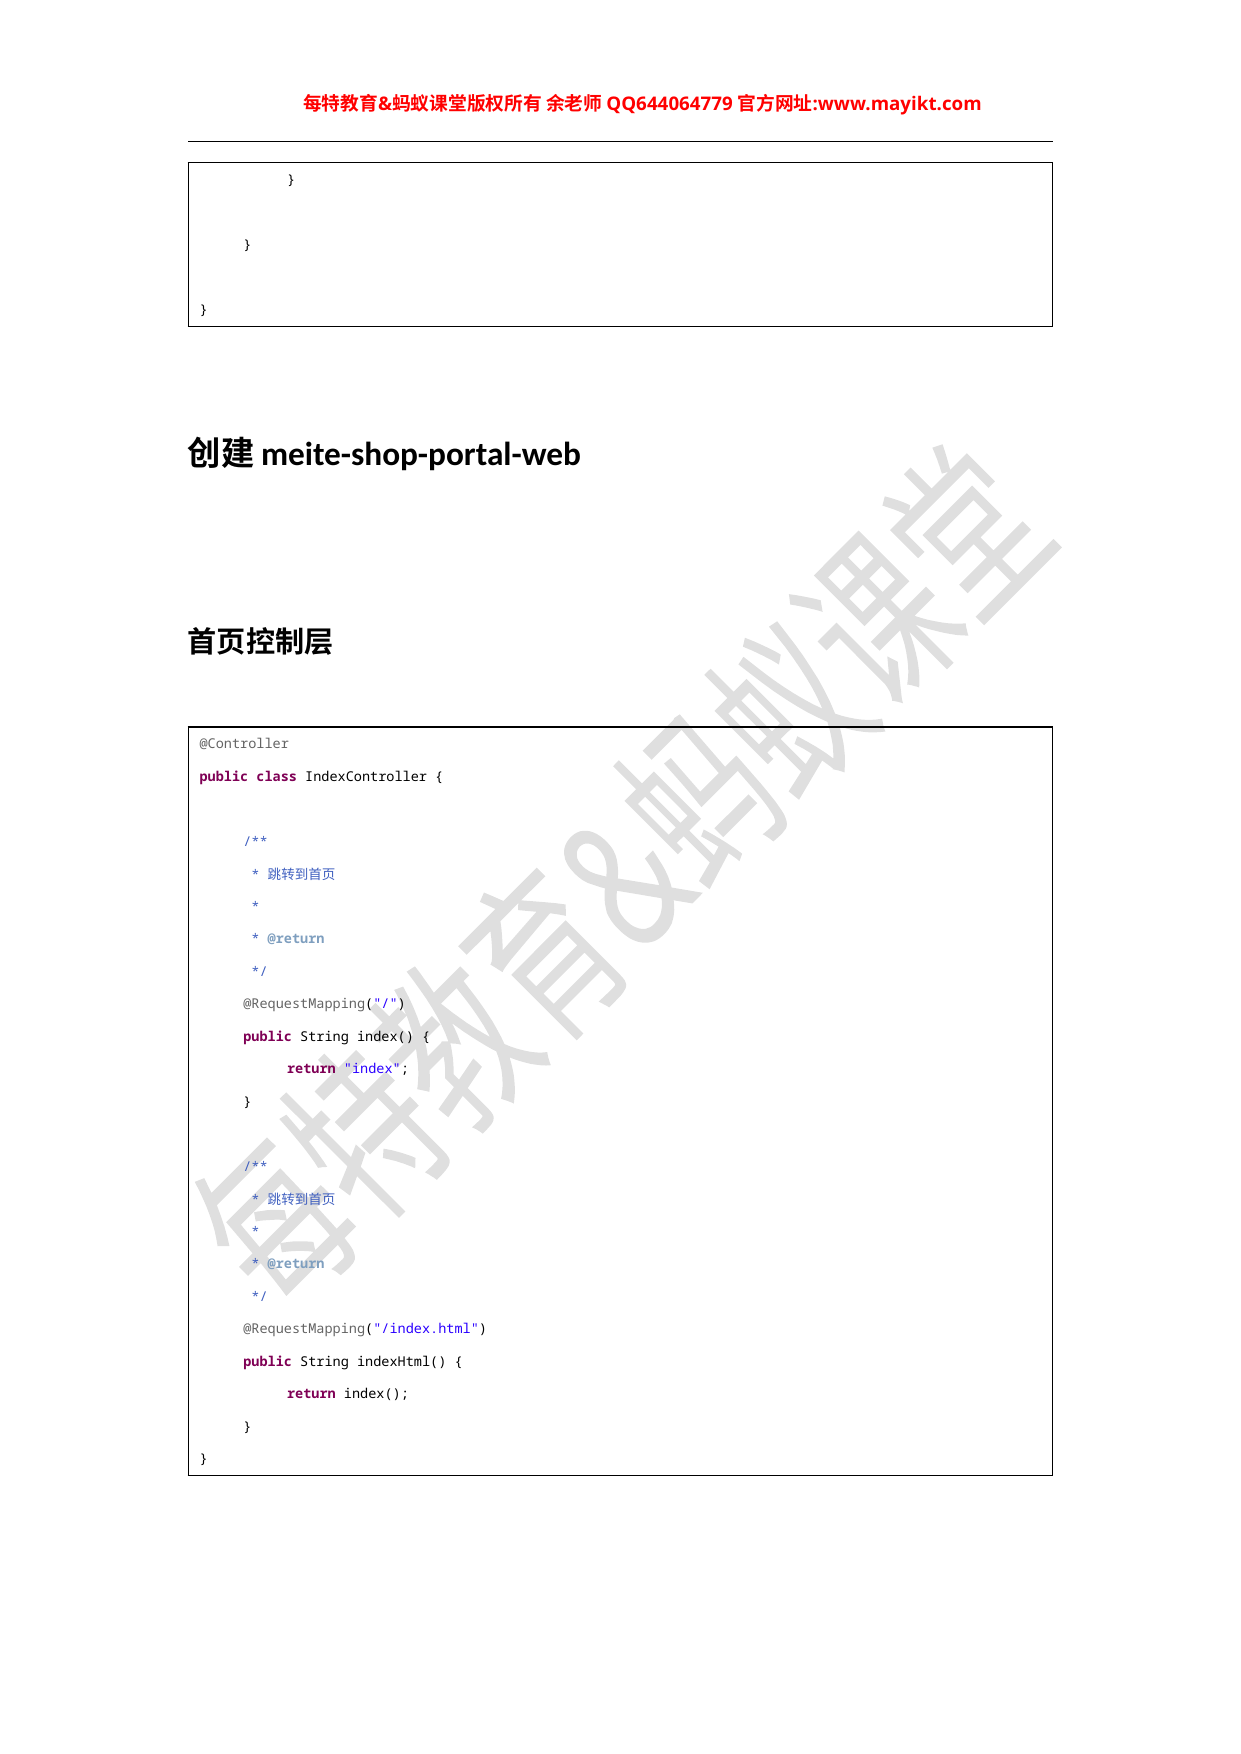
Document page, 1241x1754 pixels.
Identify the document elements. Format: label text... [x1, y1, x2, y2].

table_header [189, 163, 1052, 326]
subtitle 创建meite-shop-portal-web [187, 419, 1053, 484]
subtitle 首页控制层 [187, 607, 1053, 672]
table_header @Controller public class IndexController { /** * 跳转到首页 * * @return */ @RequestMapping("/") public String index() { return "index"; } /** * 跳转到首页 * * @return */ @RequestMapping("/index.html") public String indexHtml() { return index(); } } [189, 728, 1052, 1475]
